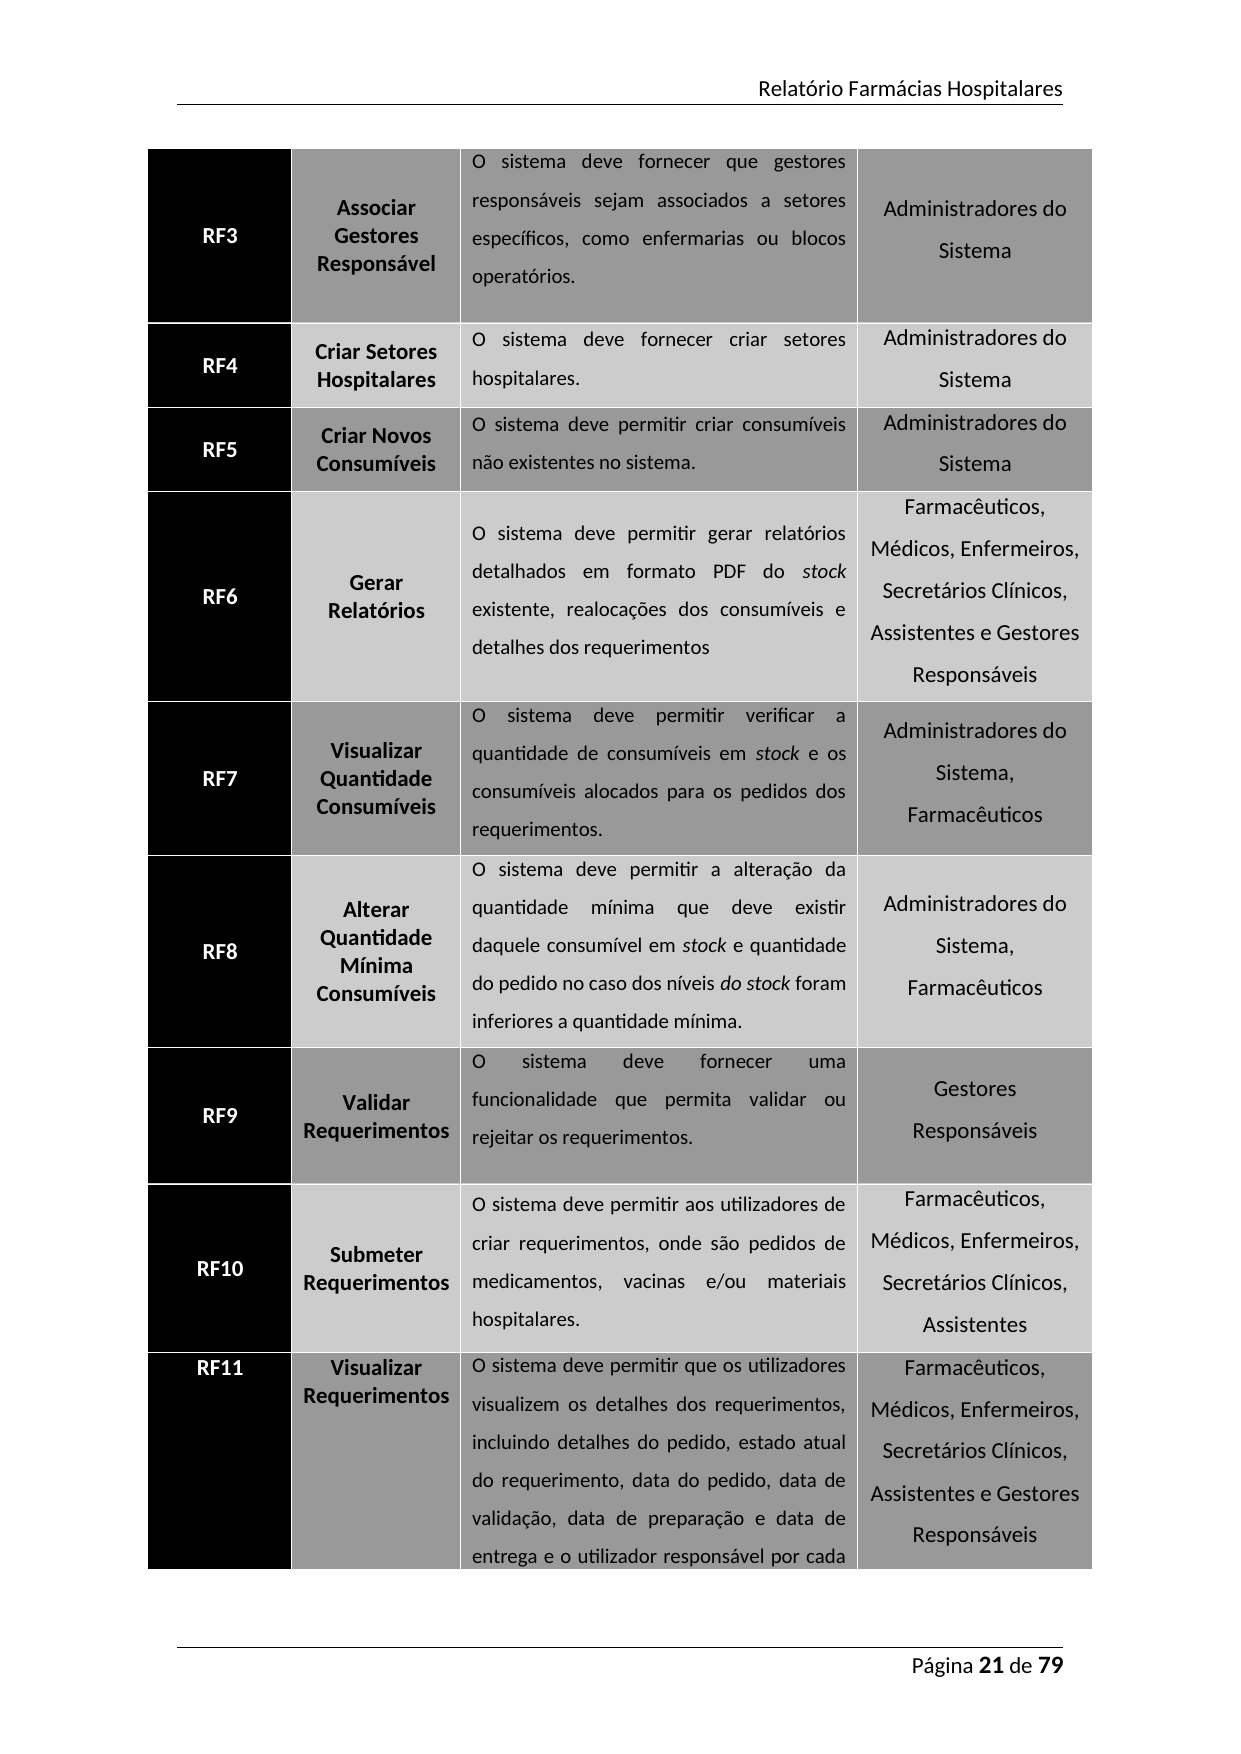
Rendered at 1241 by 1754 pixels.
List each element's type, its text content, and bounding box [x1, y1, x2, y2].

table_cell O sistema deve fornecer uma funcionalidade que permita validar ou rejeitar os requerimentos. [461, 1048, 857, 1183]
table_cell RF4 [148, 324, 291, 407]
table_cell Alterar Quantidade Mínima Consumíveis [292, 856, 460, 1047]
table_cell O sistema deve fornecer criar setores hospitalares. [461, 324, 857, 407]
table_cell Gestores Responsáveis [858, 1048, 1092, 1183]
table_cell O sistema deve permitir gerar relatórios detalhados em formato PDF do stock existente, realocações dos consumíveis e detalhes dos requerimentos [461, 492, 857, 701]
table_cell Administradores do Sistema [858, 408, 1092, 491]
table_cell Farmacêuticos, Médicos, Enfermeiros, Secretários Clínicos, Assistentes e Gestores Responsáveis [858, 492, 1092, 701]
table_cell RF10 [148, 1185, 291, 1352]
table_cell Administradores do Sistema, Farmacêuticos [858, 702, 1092, 855]
table_cell Administradores do Sistema [858, 324, 1092, 407]
table_cell Criar Novos Consumíveis [292, 408, 460, 491]
table_cell RF8 [148, 856, 291, 1047]
table_cell RF3 [148, 149, 291, 322]
table_cell Validar Requerimentos [292, 1048, 460, 1183]
table_cell O sistema deve permitir verificar a quantidade de consumíveis em stock e os consumíveis alocados para os pedidos dos requerimentos. [461, 702, 857, 855]
table_cell Visualizar Quantidade Consumíveis [292, 702, 460, 855]
table_cell RF7 [148, 702, 291, 855]
table_cell O sistema deve fornecer que gestores responsáveis sejam associados a setores específicos, como enfermarias ou blocos operatórios. [461, 149, 857, 322]
table_cell O sistema deve permitir aos utilizadores de criar requerimentos, onde são pedidos de medicamentos, vacinas e/ou materiais hospitalares. [461, 1185, 857, 1352]
table_cell RF9 [148, 1048, 291, 1183]
table_cell Farmacêuticos, Médicos, Enfermeiros, Secretários Clínicos, Assistentes [858, 1185, 1092, 1352]
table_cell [858, 1353, 1092, 1569]
table_cell RF11 [148, 1353, 291, 1569]
table_cell O sistema deve permitir a alteração da quantidade mínima que deve existir daquele consumível em stock e quantidade do pedido no caso dos níveis do stock foram inferiores a quantidade mínima. [461, 856, 857, 1047]
table_cell Associar Gestores Responsável [292, 149, 460, 322]
table_cell RF5 [148, 408, 291, 491]
table_cell Gerar Relatórios [292, 492, 460, 701]
table_cell O sistema deve permitir criar consumíveis não existentes no sistema. [461, 408, 857, 491]
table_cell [292, 1353, 460, 1569]
table_cell Administradores do Sistema, Farmacêuticos [858, 856, 1092, 1047]
table_cell Submeter Requerimentos [292, 1185, 460, 1352]
table_cell Criar Setores Hospitalares [292, 324, 460, 407]
table_cell RF6 [148, 492, 291, 701]
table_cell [461, 1353, 857, 1569]
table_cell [858, 149, 1092, 322]
